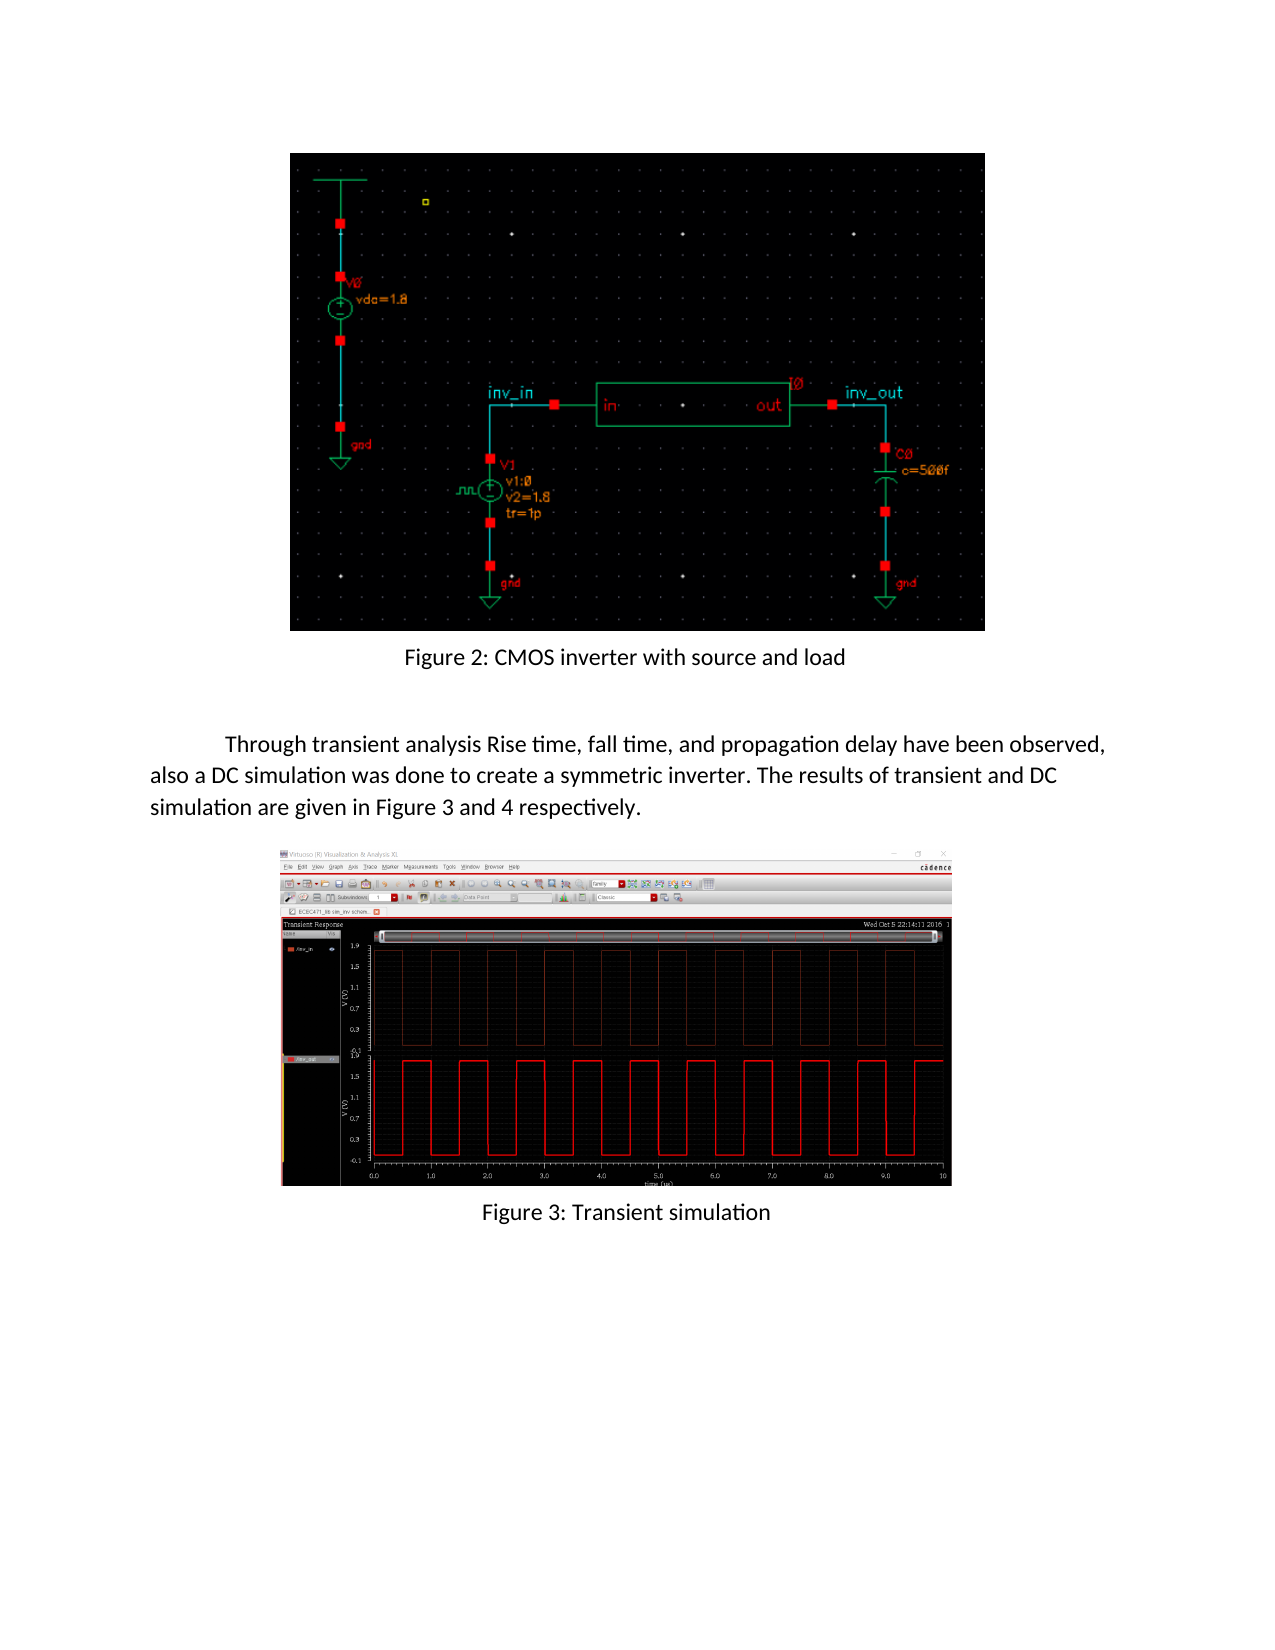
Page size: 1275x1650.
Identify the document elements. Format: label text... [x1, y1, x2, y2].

picture [280, 849, 952, 1186]
picture [290, 153, 985, 631]
text Through transient analysis Rise time, fall time, and propagation delay have been observed, also a DC simulation was done to create a symmetric inverter. The results of transient and DC simulation are given in Figure 3 and 4 respectively. [150, 729, 1125, 821]
